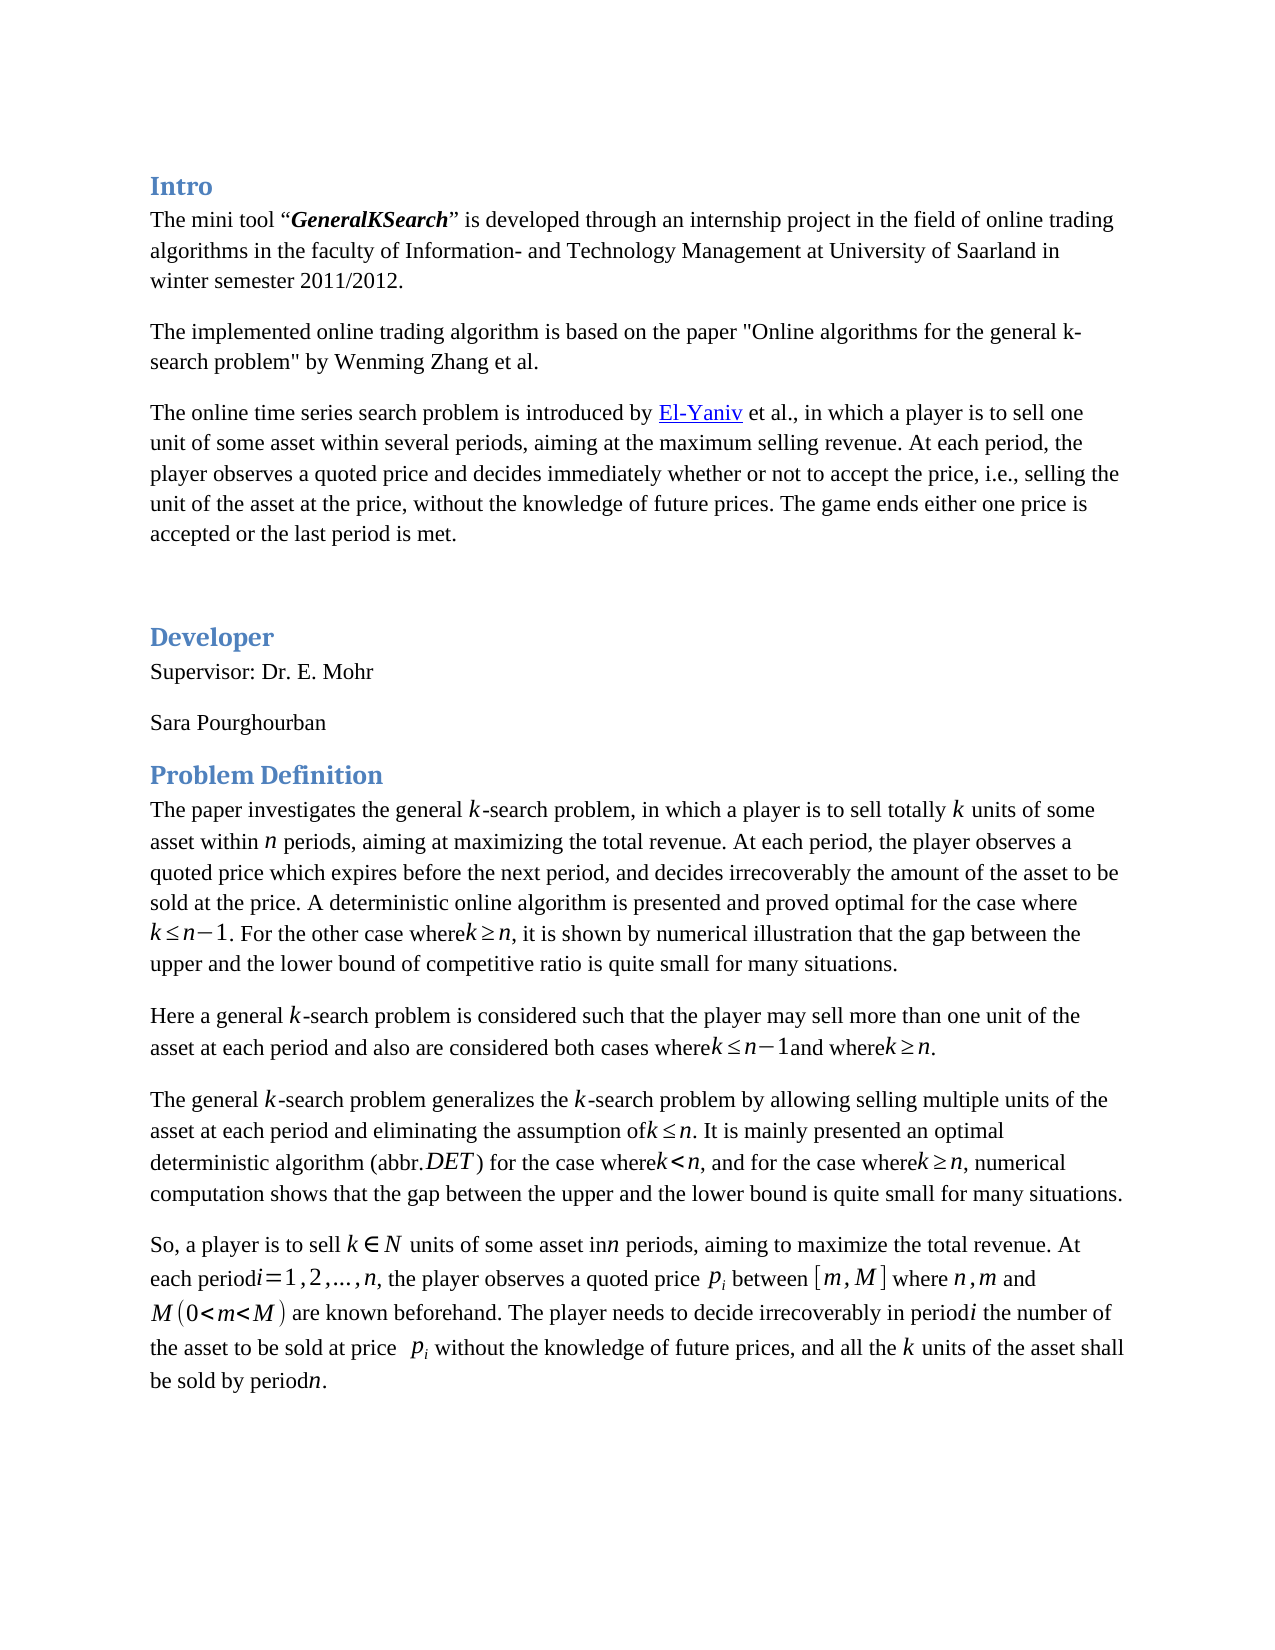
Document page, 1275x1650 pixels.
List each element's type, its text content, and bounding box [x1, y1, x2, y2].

text So, a player is to sell units of some asset in periods, aiming to maximize the total revenue. At each period, the player observes a quoted price between where and are known beforehand. The player needs to decide irrecoverably in period the number of the asset to be sold at price without the knowledge of future prices, and all the units of the asset shall be sold by period. [150, 1231, 1125, 1394]
subtitle Intro [150, 171, 1125, 202]
text Here a general -search problem is considered such that the player may sell more than one unit of the asset at each period and also are considered both cases whereand where. [150, 1002, 1125, 1061]
text The paper investigates the general -search problem, in which a player is to sell totally units of some asset within periods, aiming at maximizing the total revenue. At each period, the player observes a quoted price which expires before the next period, and decides irrecoverably the amount of the asset to be sold at the price. A deterministic online algorithm is presented and proved optimal for the case where. For the other case where, it is shown by numerical illustration that the gap between the upper and the lower bound of competitive ratio is quite small for many situations. [150, 796, 1125, 977]
text Supervisor: Dr. E. Mohr [150, 658, 1125, 684]
text Sara Pourghourban [150, 709, 1125, 735]
text The implemented online trading algorithm is based on the paper "Online algorithms for the general k-search problem" by Wenming Zhang et al. [150, 318, 1125, 374]
subtitle Developer [150, 622, 1125, 653]
subtitle Problem Definition [150, 760, 1125, 791]
text The online time series search problem is introduced by El-Yaniv et al., in which a player is to sell one unit of some asset within several periods, aiming at the maximum selling revenue. At each period, the player observes a quoted price and decides immediately whether or not to accept the price, i.e., selling the unit of the asset at the price, without the knowledge of future prices. The game ends either one price is accepted or the last period is met. [150, 399, 1125, 546]
text The general -search problem generalizes the -search problem by allowing selling multiple units of the asset at each period and eliminating the assumption of. It is mainly presented an optimal deterministic algorithm (abbr.) for the case where, and for the case where, numerical computation shows that the gap between the upper and the lower bound is quite small for many situations. [150, 1085, 1125, 1206]
text The mini tool “GeneralKSearch” is developed through an internship project in the field of online trading algorithms in the faculty of Information- and Technology Management at University of Saarland in winter semester 2011/2012. [150, 207, 1125, 293]
